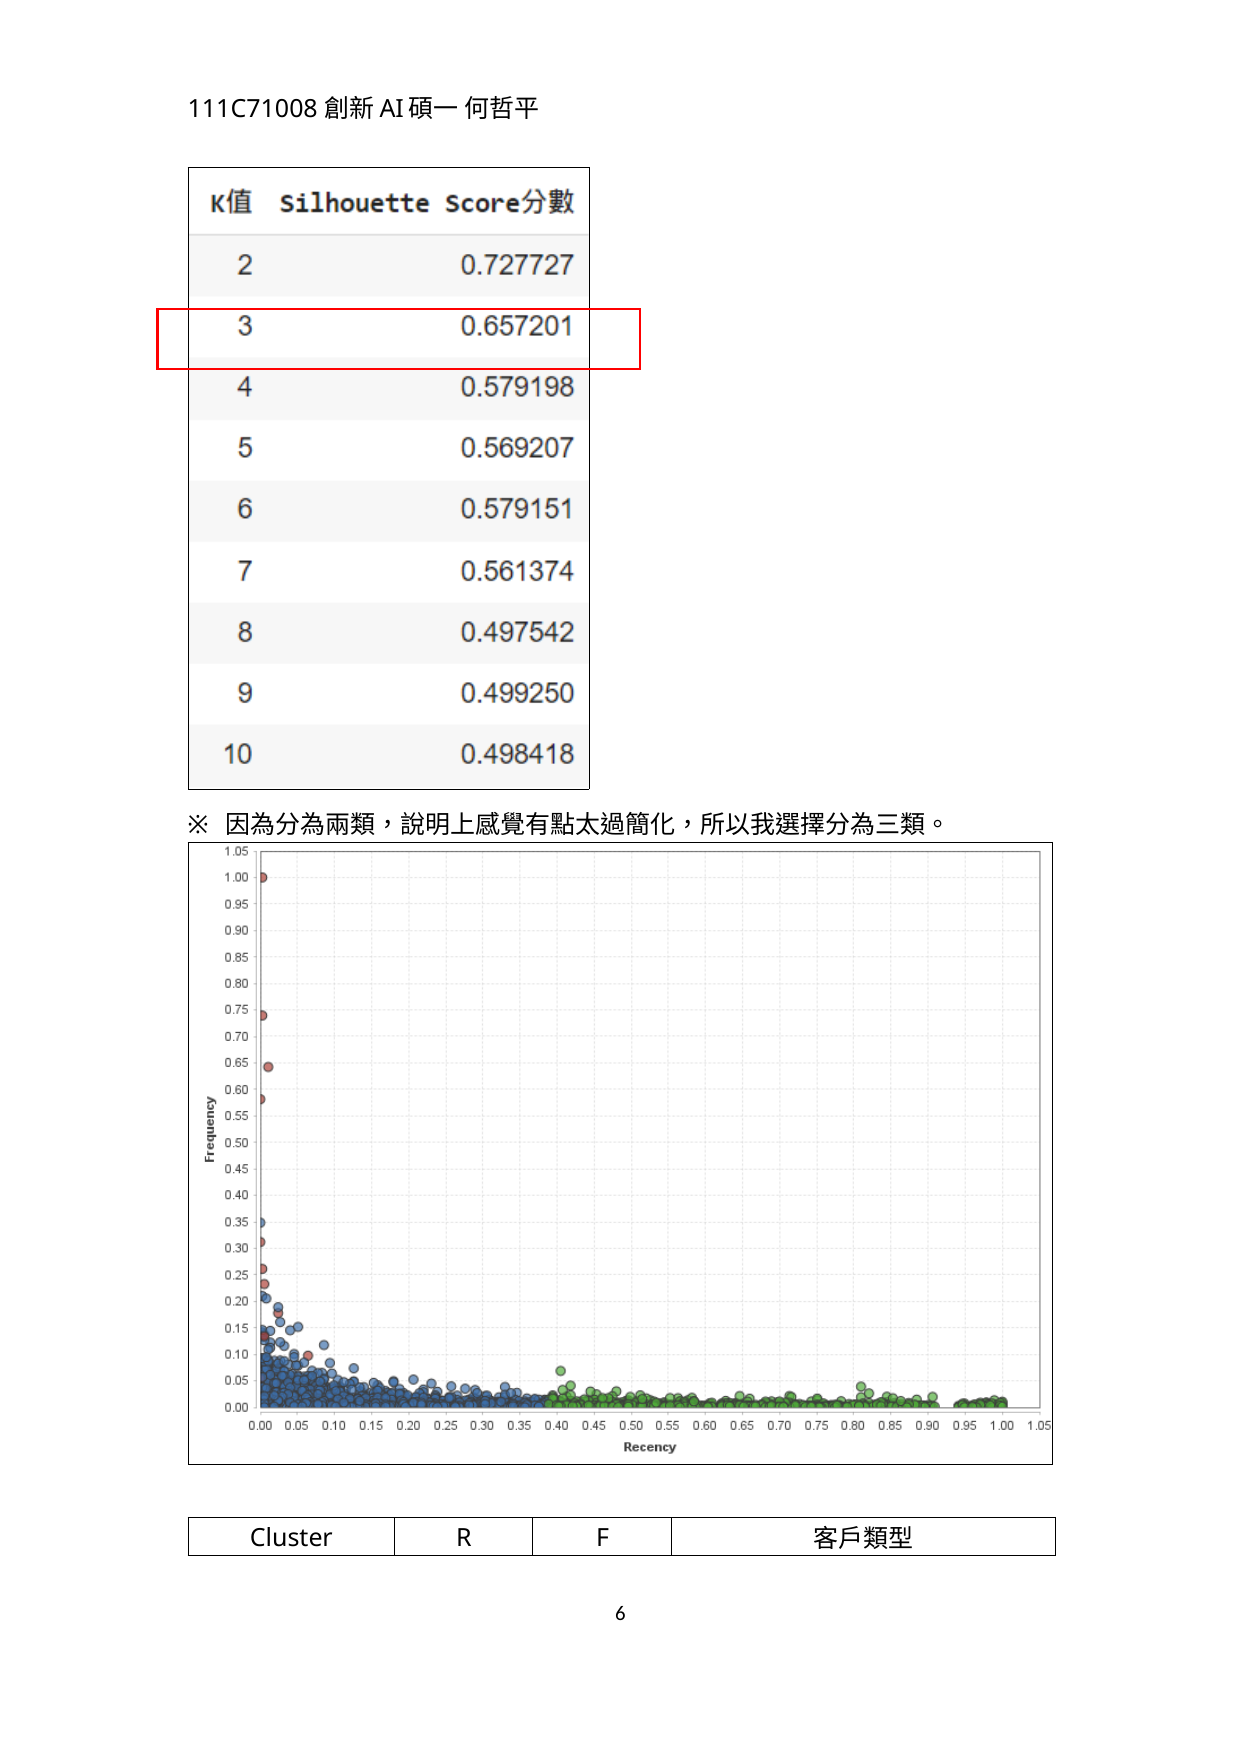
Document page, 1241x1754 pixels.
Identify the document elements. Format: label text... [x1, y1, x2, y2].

table_header R [395, 1518, 532, 1555]
table_header Cluster [189, 1518, 394, 1555]
table_header 客戶類型 [672, 1518, 1055, 1555]
picture [189, 843, 1052, 1464]
list 因為分為兩類，說明上感覺有點太過簡化，所以我選擇分為三類。 [187, 804, 1053, 842]
picture [189, 370, 589, 789]
picture [189, 310, 589, 368]
picture [189, 168, 589, 308]
table_header F [533, 1518, 671, 1555]
